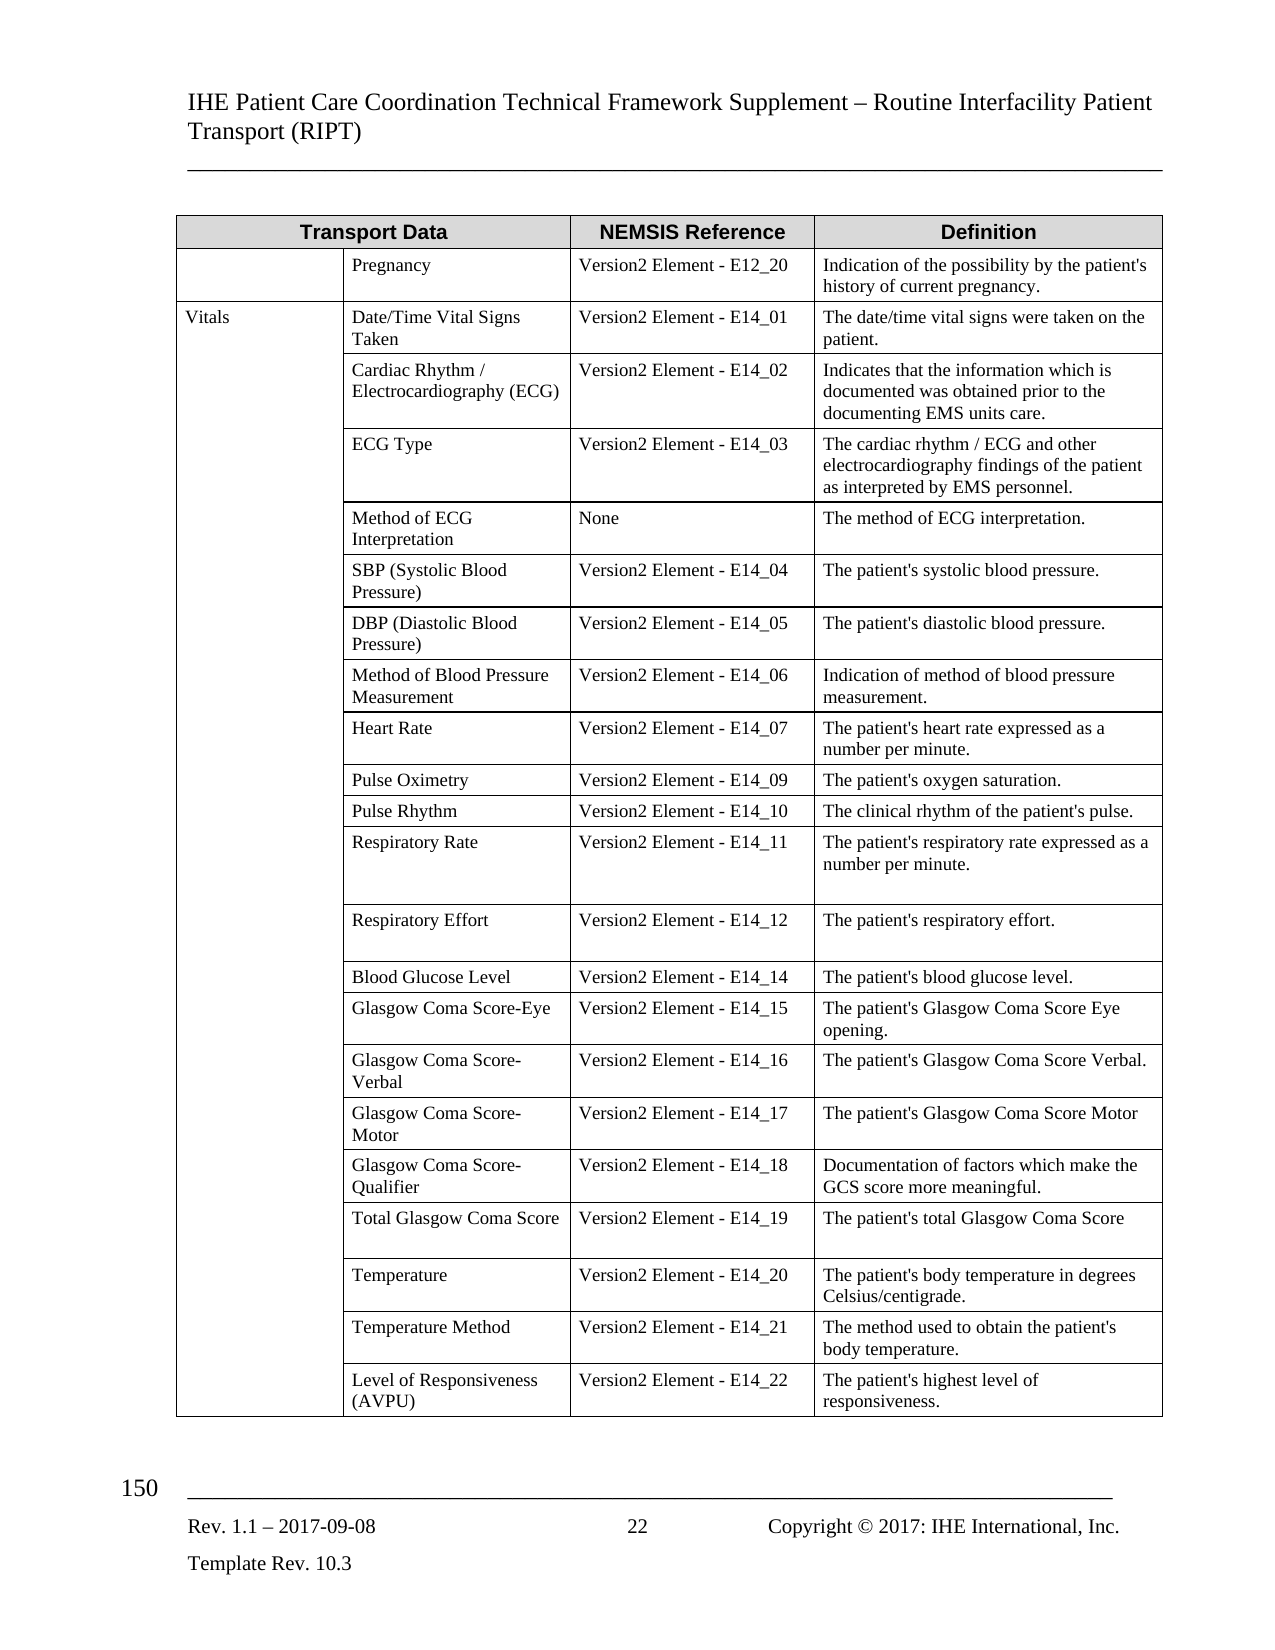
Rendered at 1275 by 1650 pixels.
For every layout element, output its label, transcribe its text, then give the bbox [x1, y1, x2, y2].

table_cell Blood Glucose Level [344, 962, 570, 992]
table_cell Pregnancy [344, 249, 570, 301]
table_cell The patient's highest level of responsiveness. [815, 1364, 1162, 1416]
table_cell SBP (Systolic Blood Pressure) [344, 555, 570, 606]
table_cell Indication of method of blood pressure measurement. [815, 660, 1162, 711]
table_cell Method of ECG Interpretation [344, 503, 570, 554]
table_cell Indicates that the information which is documented was obtained prior to the documenting EMS units care. [815, 354, 1162, 427]
table_cell The patient's diastolic blood pressure. [815, 608, 1162, 659]
table_cell The patient's Glasgow Coma Score Eye opening. [815, 993, 1162, 1044]
table_cell Documentation of factors which make the GCS score more meaningful. [815, 1150, 1162, 1202]
table_cell Vitals [177, 302, 343, 1416]
table_cell Pulse Rhythm [344, 796, 570, 826]
table_cell DBP (Diastolic Blood Pressure) [344, 608, 570, 659]
table_cell Version2 Element - E14_16 [571, 1045, 814, 1097]
table_cell The method of ECG interpretation. [815, 503, 1162, 554]
table_cell Version2 Element - E14_02 [571, 354, 814, 427]
table_cell The patient's respiratory effort. [815, 905, 1162, 961]
table_cell Version2 Element - E12_20 [571, 249, 814, 301]
table_cell The patient's body temperature in degrees Celsius/centigrade. [815, 1259, 1162, 1311]
table_cell Version2 Element - E14_18 [571, 1150, 814, 1202]
table_cell Method of Blood Pressure Measurement [344, 660, 570, 711]
table_cell The patient's heart rate expressed as a number per minute. [815, 713, 1162, 764]
table_cell Temperature [344, 1259, 570, 1311]
table_cell Indication of the possibility by the patient's history of current pregnancy. [815, 249, 1162, 301]
table_cell Version2 Element - E14_04 [571, 555, 814, 606]
table_cell The patient's respiratory rate expressed as a number per minute. [815, 827, 1162, 904]
table_cell The patient's systolic blood pressure. [815, 555, 1162, 606]
table_cell Version2 Element - E14_19 [571, 1203, 814, 1258]
table_header Definition [815, 216, 1162, 248]
table_cell Version2 Element - E14_11 [571, 827, 814, 904]
table_cell Glasgow Coma Score-Verbal [344, 1045, 570, 1097]
table_cell Total Glasgow Coma Score [344, 1203, 570, 1258]
table_cell Respiratory Effort [344, 905, 570, 961]
table_cell Glasgow Coma Score-Qualifier [344, 1150, 570, 1202]
table_cell Version2 Element - E14_22 [571, 1364, 814, 1416]
table_cell The cardiac rhythm / ECG and other electrocardiography findings of the patient as interpreted by EMS personnel. [815, 429, 1162, 501]
table_header NEMSIS Reference [571, 216, 814, 248]
table_cell The patient's blood glucose level. [815, 962, 1162, 992]
table_cell Temperature Method [344, 1312, 570, 1363]
table_cell Version2 Element - E14_10 [571, 796, 814, 826]
table_cell The patient's oxygen saturation. [815, 765, 1162, 795]
table_cell Version2 Element - E14_21 [571, 1312, 814, 1363]
table_cell The patient's total Glasgow Coma Score [815, 1203, 1162, 1258]
table_cell The date/time vital signs were taken on the patient. [815, 302, 1162, 353]
table_cell The clinical rhythm of the patient's pulse. [815, 796, 1162, 826]
table_cell Version2 Element - E14_17 [571, 1098, 814, 1149]
table_cell Heart Rate [344, 713, 570, 764]
table_cell Level of Responsiveness (AVPU) [344, 1364, 570, 1416]
table_cell Version2 Element - E14_05 [571, 608, 814, 659]
table_cell Version2 Element - E14_01 [571, 302, 814, 353]
table_cell Respiratory Rate [344, 827, 570, 904]
table_cell Version2 Element - E14_07 [571, 713, 814, 764]
table_cell Version2 Element - E14_12 [571, 905, 814, 961]
table_cell ECG Type [344, 429, 570, 501]
table_cell Cardiac Rhythm / Electrocardiography (ECG) [344, 354, 570, 427]
table_cell Version2 Element - E14_09 [571, 765, 814, 795]
table_cell The patient's Glasgow Coma Score Verbal. [815, 1045, 1162, 1097]
table_cell Date/Time Vital Signs Taken [344, 302, 570, 353]
table_cell Version2 Element - E14_15 [571, 993, 814, 1044]
table_cell Version2 Element - E14_03 [571, 429, 814, 501]
table_header Transport Data [177, 216, 570, 248]
table_cell The patient's Glasgow Coma Score Motor [815, 1098, 1162, 1149]
table_cell Version2 Element - E14_14 [571, 962, 814, 992]
table_cell Pulse Oximetry [344, 765, 570, 795]
table_cell Glasgow Coma Score-Motor [344, 1098, 570, 1149]
table_cell Version2 Element - E14_06 [571, 660, 814, 711]
table_cell Glasgow Coma Score-Eye [344, 993, 570, 1044]
table_cell The method used to obtain the patient's body temperature. [815, 1312, 1162, 1363]
table_cell Version2 Element - E14_20 [571, 1259, 814, 1311]
table_cell None [571, 503, 814, 554]
